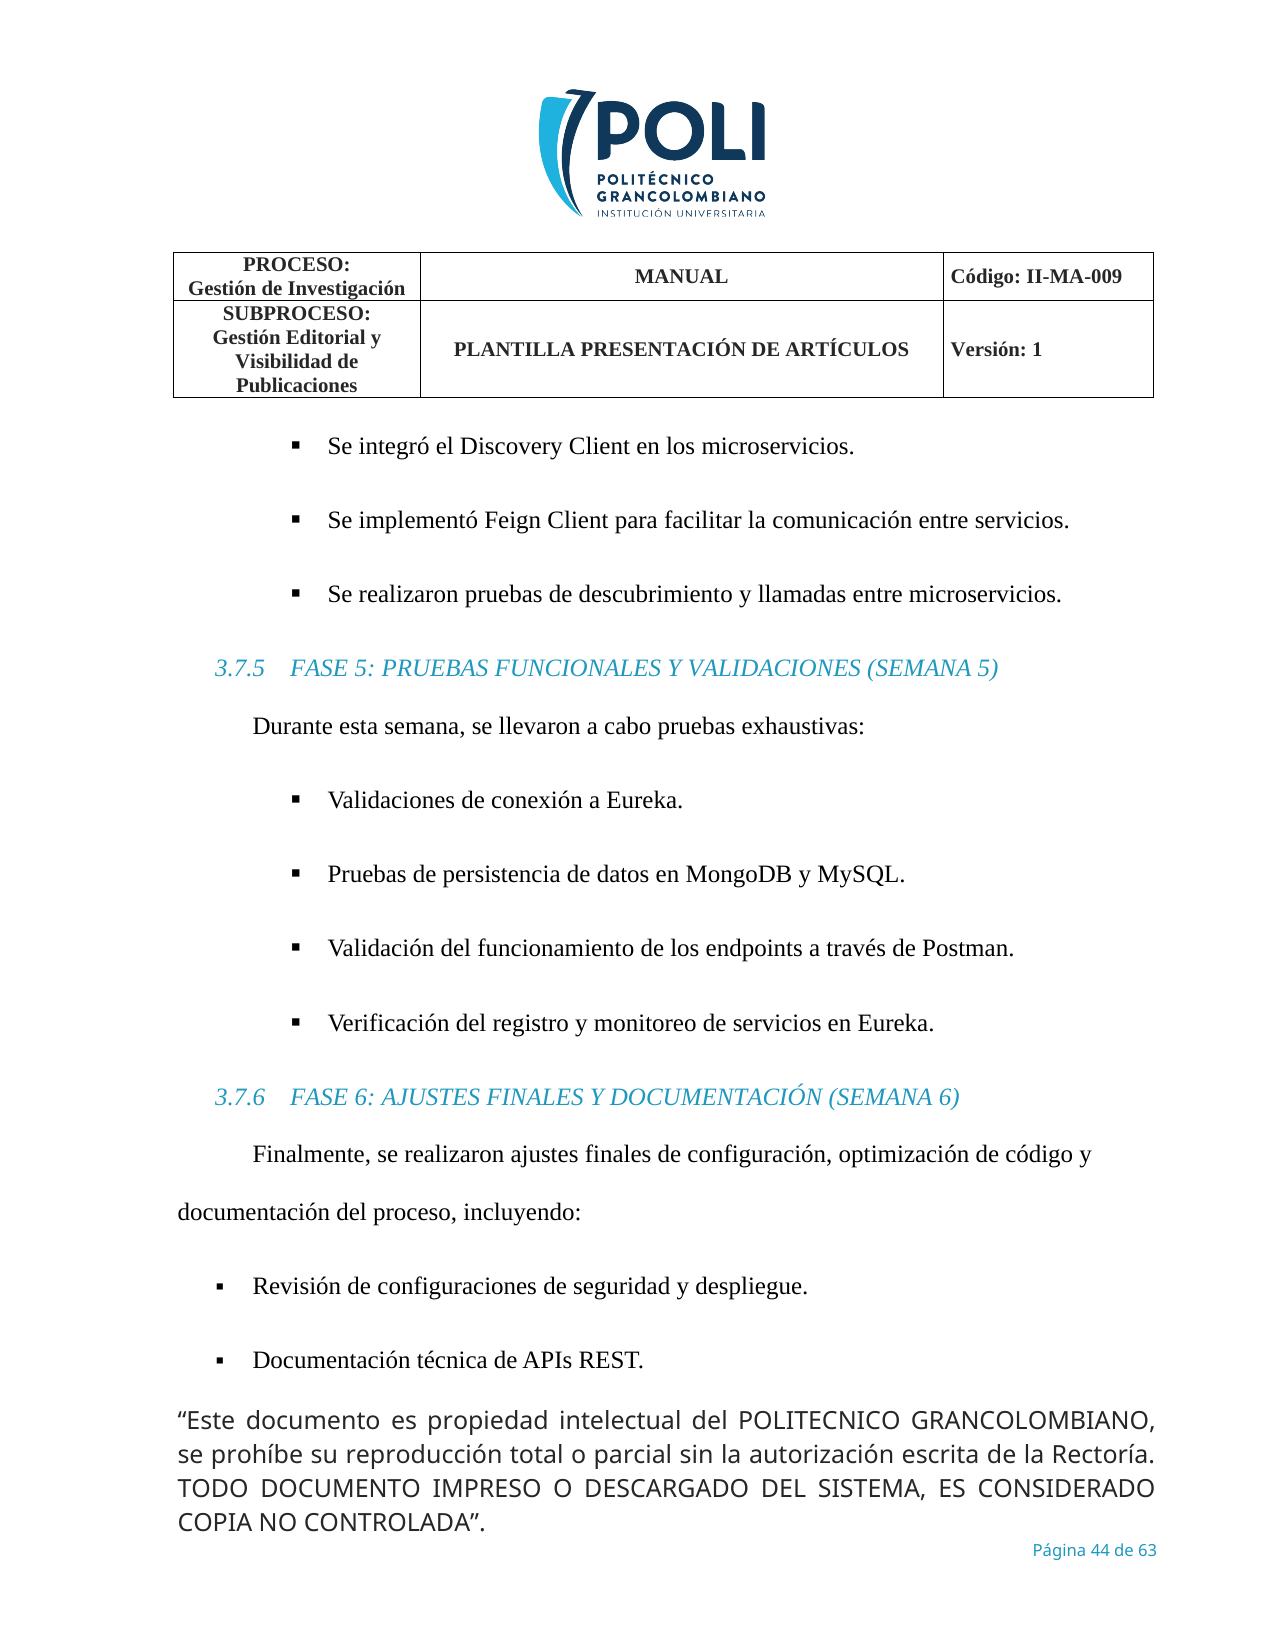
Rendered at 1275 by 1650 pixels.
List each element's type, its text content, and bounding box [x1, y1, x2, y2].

list Validaciones de conexión a Eureka. [290, 785, 1157, 814]
subtitle FASE 5: PRUEBAS FUNCIONALES Y VALIDACIONES (SEMANA 5) [215, 653, 1157, 682]
list Verificación del registro y monitoreo de servicios en Eureka. [290, 1008, 1157, 1036]
list Se integró el Discovery Client en los microservicios. [290, 431, 1157, 460]
list Revisión de configuraciones de seguridad y despliegue. [215, 1271, 1157, 1300]
list Se realizaron pruebas de descubrimiento y llamadas entre microservicios. [290, 579, 1157, 608]
subtitle FASE 6: AJUSTES FINALES Y DOCUMENTACIÓN (SEMANA 6) [215, 1082, 1157, 1111]
text Durante esta semana, se llevaron a cabo pruebas exhaustivas: [177, 711, 1157, 740]
list Validación del funcionamiento de los endpoints a través de Postman. [290, 933, 1157, 962]
list Documentación técnica de APIs REST. [215, 1345, 1157, 1374]
text Finalmente, se realizaron ajustes finales de configuración, optimización de código y documentación del proceso, incluyendo: [177, 1139, 1157, 1226]
picture [536, 88, 798, 218]
list Se implementó Feign Client para facilitar la comunicación entre servicios. [290, 505, 1157, 534]
list Pruebas de persistencia de datos en MongoDB y MySQL. [290, 859, 1157, 888]
